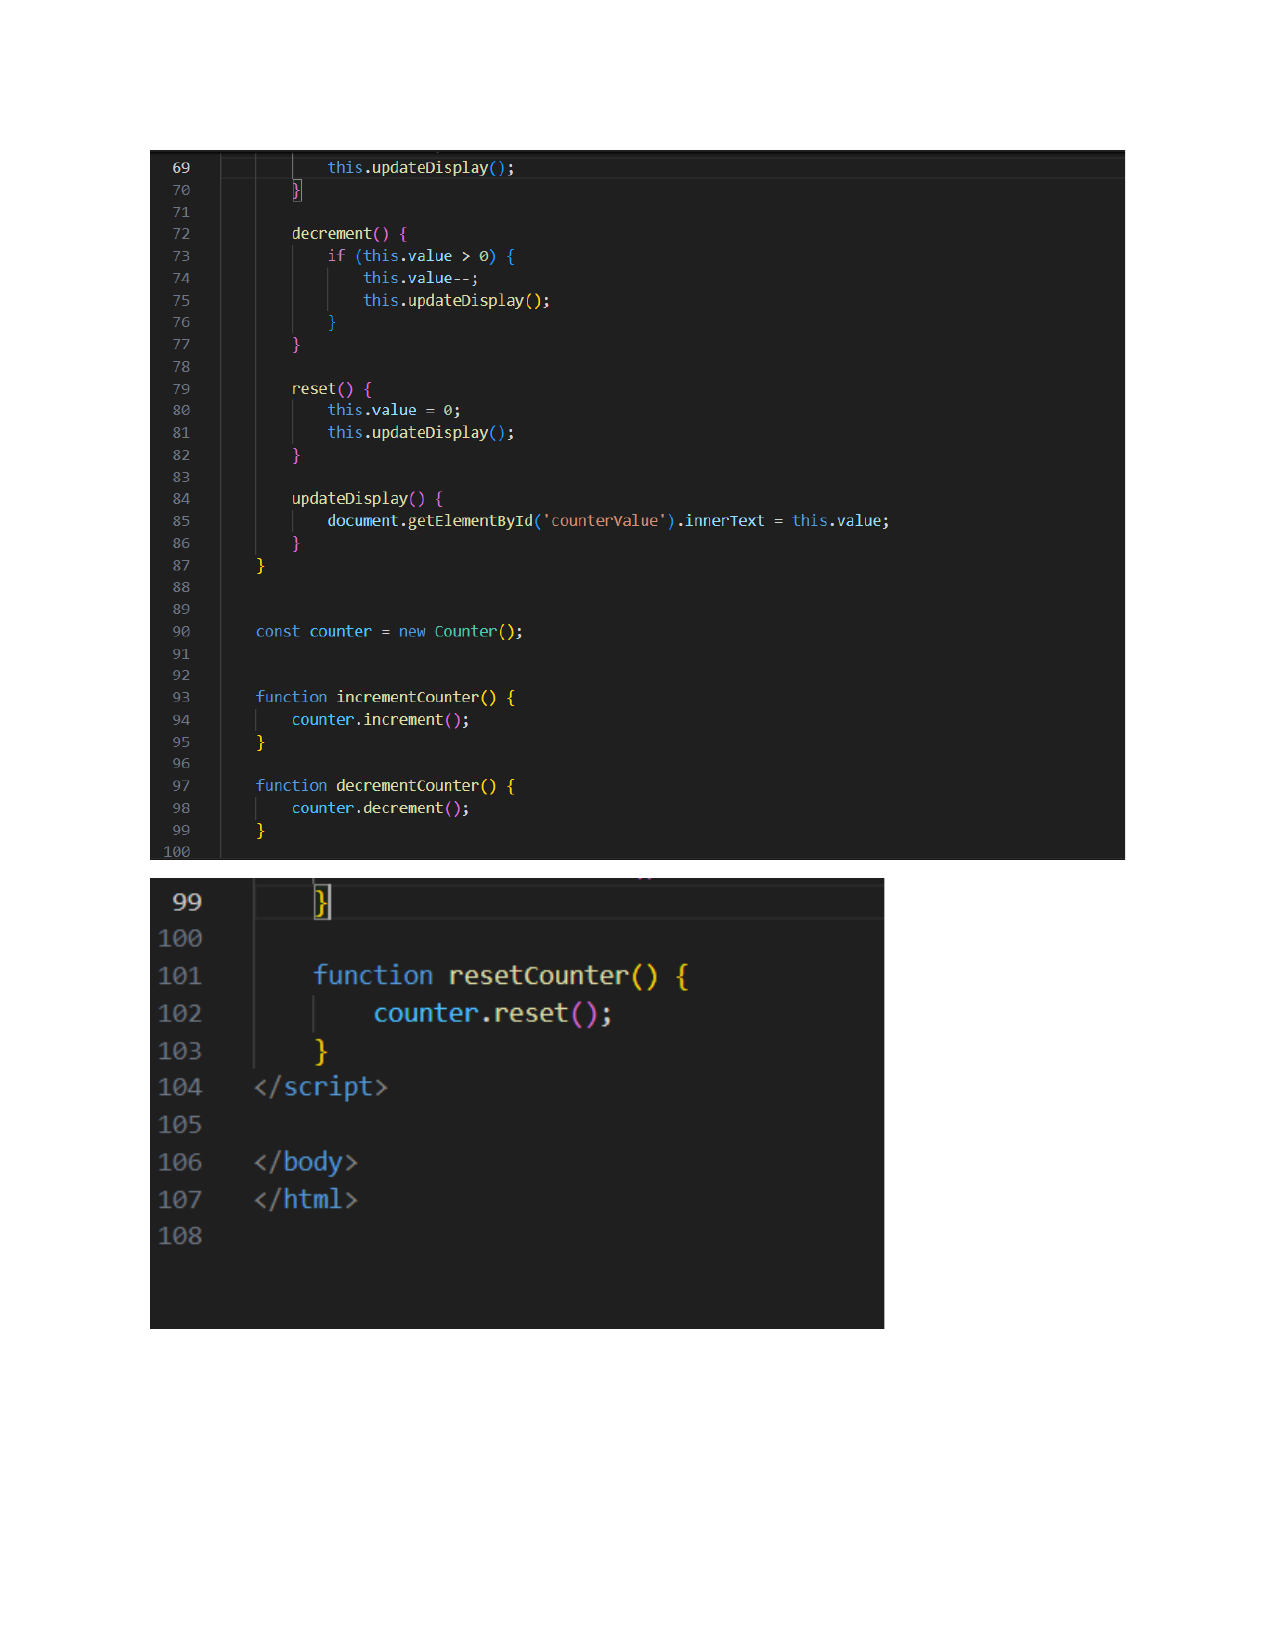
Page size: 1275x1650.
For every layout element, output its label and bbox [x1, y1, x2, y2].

picture [150, 150, 1125, 860]
picture [150, 878, 885, 1329]
